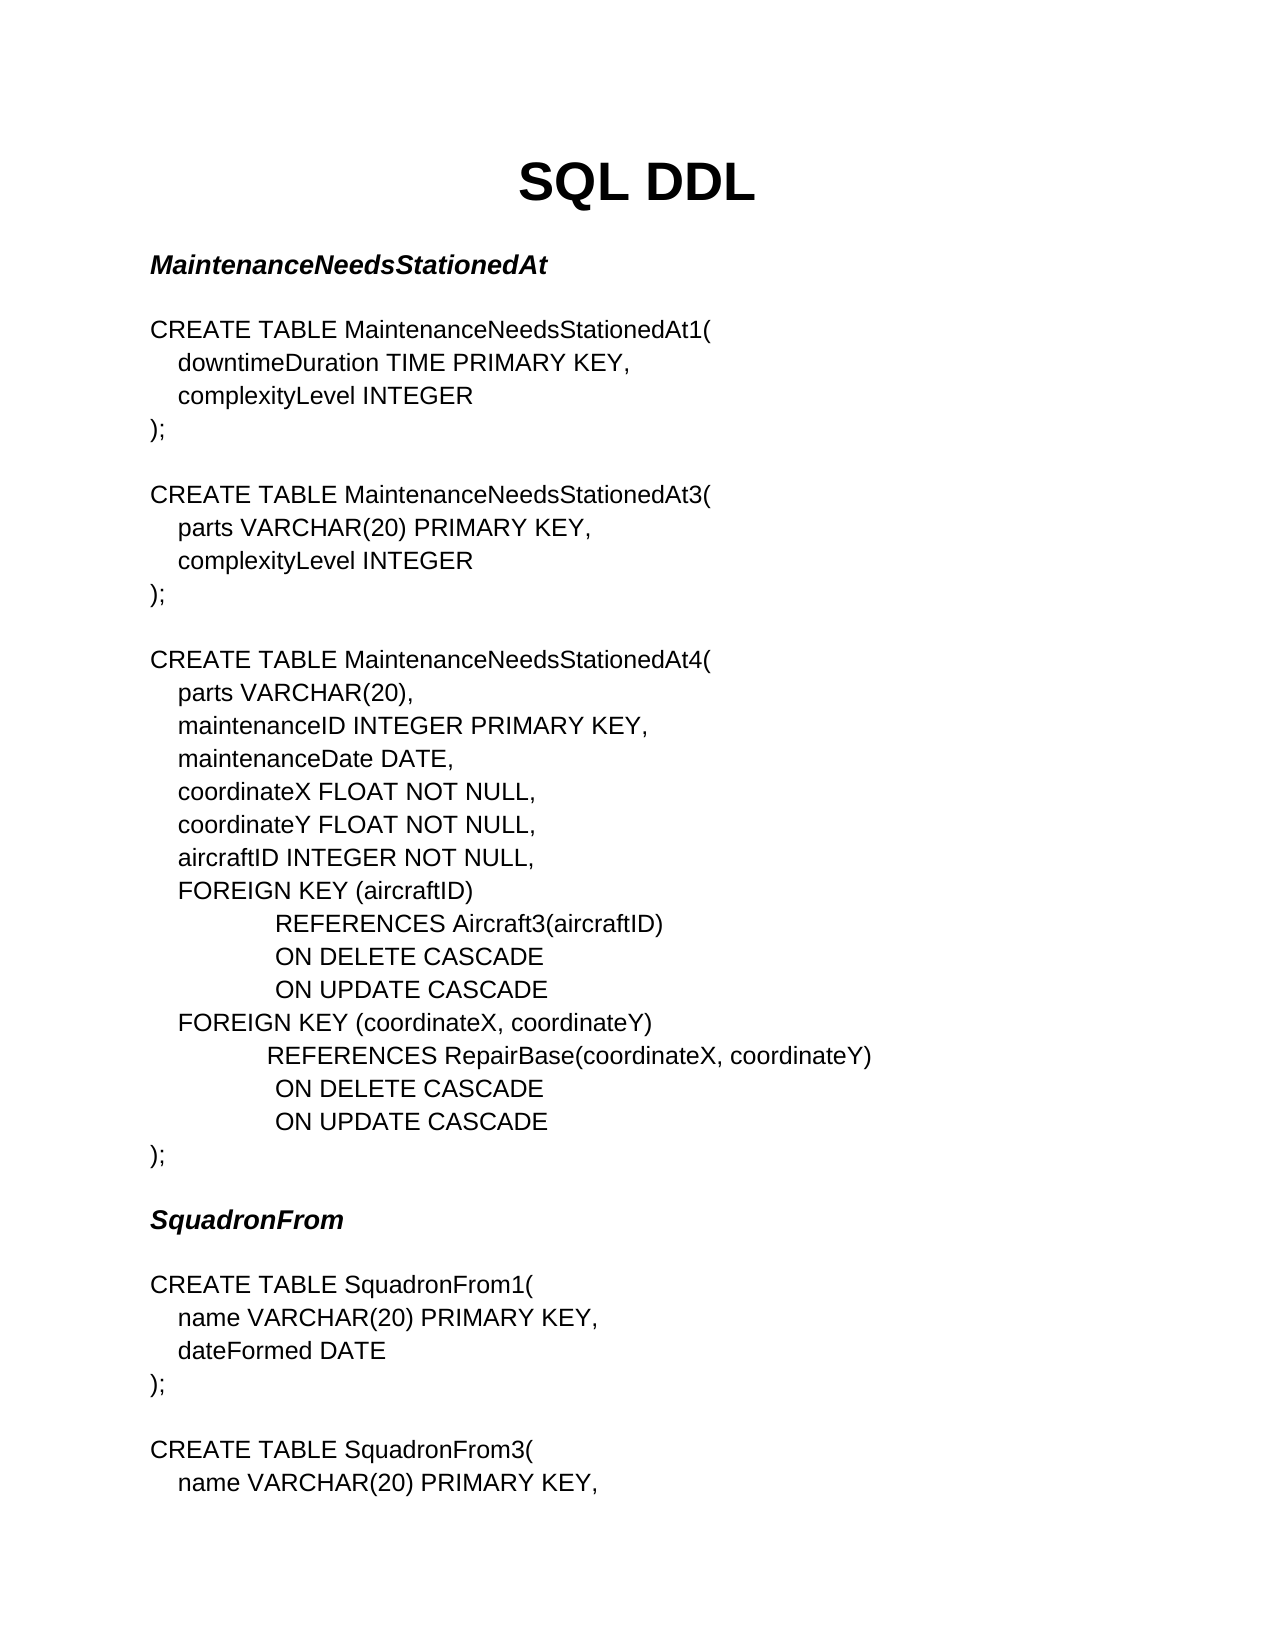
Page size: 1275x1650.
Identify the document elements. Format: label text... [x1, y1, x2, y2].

text ); [150, 1369, 1125, 1398]
text name VARCHAR(20) PRIMARY KEY, [150, 1303, 1125, 1332]
text downtimeDuration TIME PRIMARY KEY, [150, 348, 1125, 377]
text SquadronFrom [150, 1204, 1125, 1235]
title SQL DDL [150, 150, 1125, 212]
text CREATE TABLE MaintenanceNeedsStationedAt1( [150, 315, 1125, 344]
text CREATE TABLE SquadronFrom1( [150, 1270, 1125, 1298]
text parts VARCHAR(20), [150, 678, 1125, 707]
text complexityLevel INTEGER [150, 381, 1125, 410]
text complexityLevel INTEGER [150, 546, 1125, 575]
text CREATE TABLE SquadronFrom3( [150, 1435, 1125, 1464]
text ); [150, 1140, 1125, 1169]
text ON UPDATE CASCADE [150, 975, 1125, 1004]
text REFERENCES Aircraft3(aircraftID) [150, 909, 1125, 938]
text maintenanceDate DATE, [150, 744, 1125, 773]
text parts VARCHAR(20) PRIMARY KEY, [150, 513, 1125, 542]
text coordinateY FLOAT NOT NULL, [150, 810, 1125, 839]
text REFERENCES RepairBase(coordinateX, coordinateY) [150, 1041, 1125, 1070]
text FOREIGN KEY (coordinateX, coordinateY) [150, 1008, 1125, 1037]
text ); [150, 414, 1125, 443]
text dateFormed DATE [150, 1336, 1125, 1364]
text name VARCHAR(20) PRIMARY KEY, [150, 1468, 1125, 1497]
text CREATE TABLE MaintenanceNeedsStationedAt4( [150, 645, 1125, 674]
text coordinateX FLOAT NOT NULL, [150, 777, 1125, 806]
text ON DELETE CASCADE [150, 1074, 1125, 1103]
text FOREIGN KEY (aircraftID) [150, 876, 1125, 905]
text CREATE TABLE MaintenanceNeedsStationedAt3( [150, 480, 1125, 509]
text maintenanceID INTEGER PRIMARY KEY, [150, 711, 1125, 740]
text ); [150, 579, 1125, 608]
text MaintenanceNeedsStationedAt [150, 249, 1125, 280]
text ON DELETE CASCADE [150, 942, 1125, 971]
text aircraftID INTEGER NOT NULL, [150, 843, 1125, 872]
text ON UPDATE CASCADE [150, 1107, 1125, 1136]
